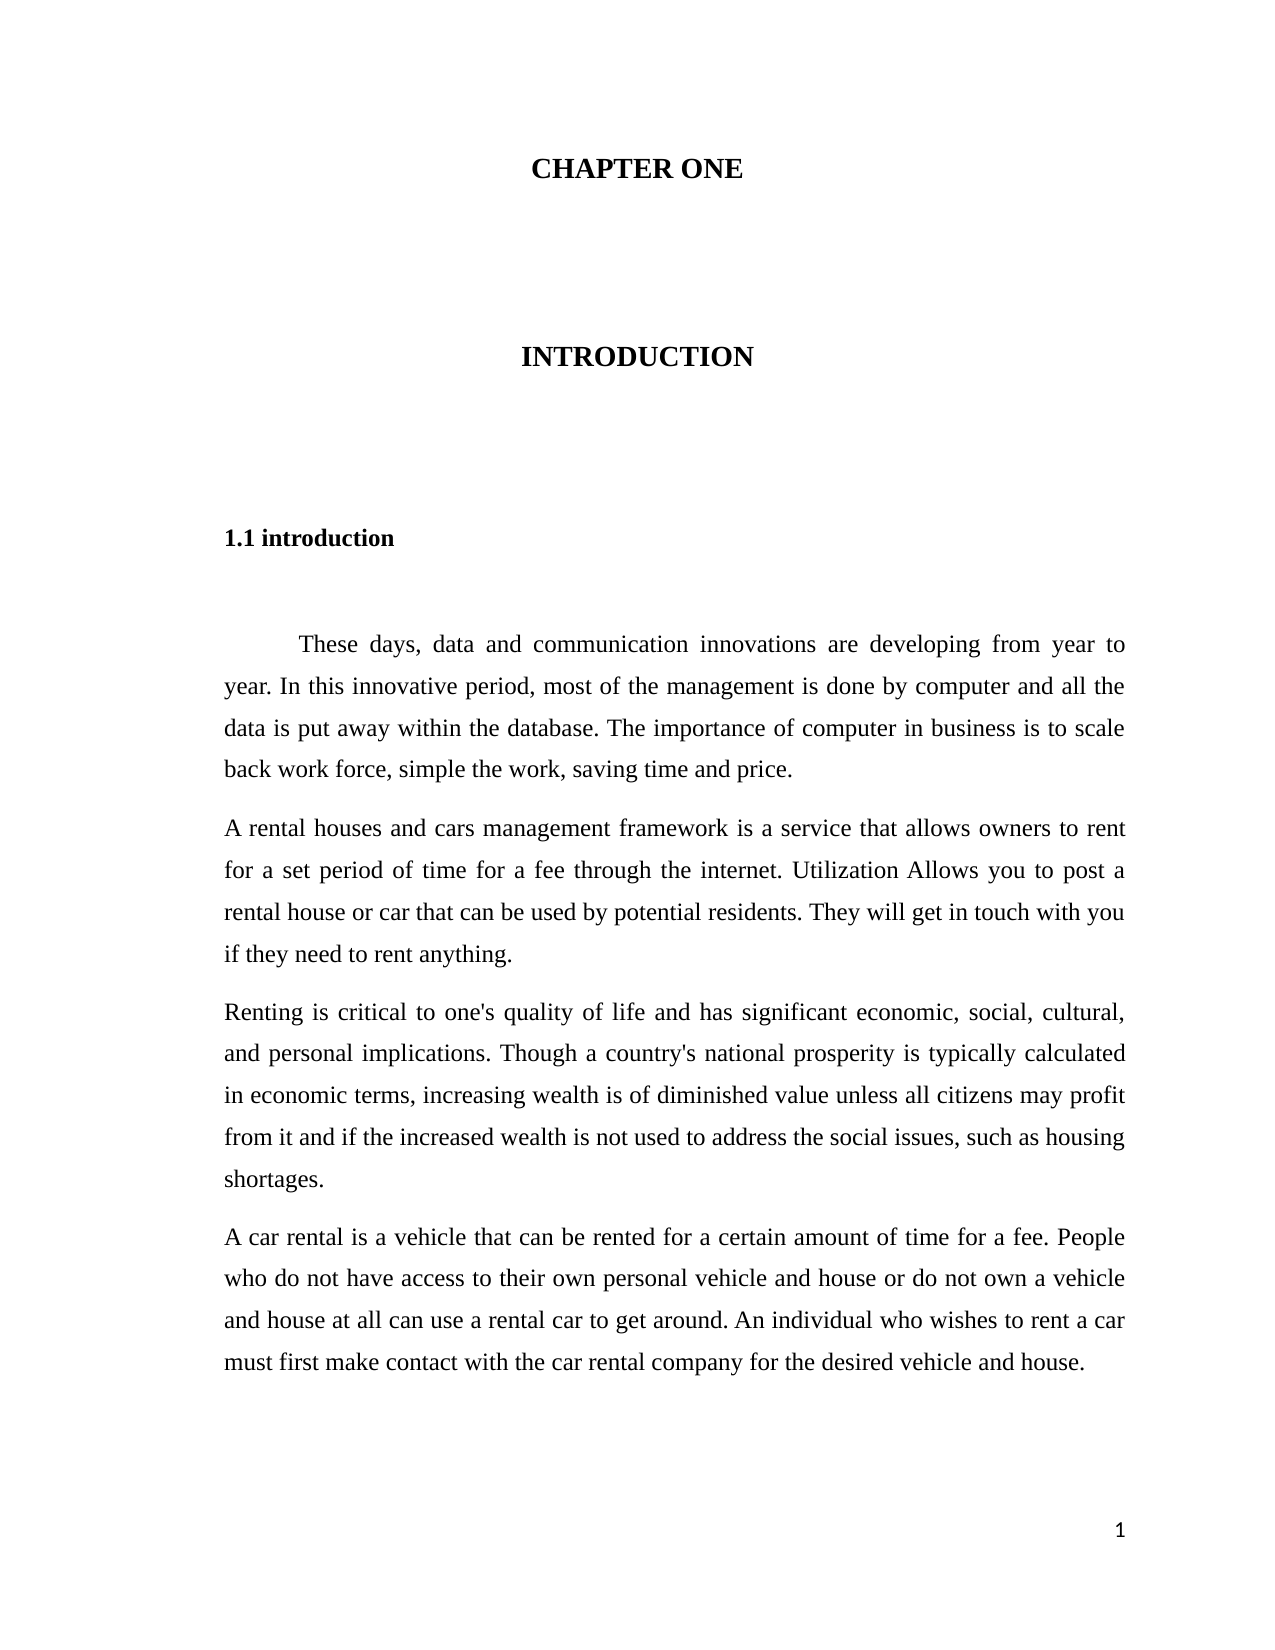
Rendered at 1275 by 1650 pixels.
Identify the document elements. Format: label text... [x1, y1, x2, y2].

text A rental houses and cars management framework is a service that allows owners to rent for a set period of time for a fee through the internet. Utilization Allows you to post a rental house or car that can be used by potential residents. They will get in touch with you if they need to rent anything. [224, 813, 1126, 968]
text These days, data and communication innovations are developing from year to year. In this innovative period, most of the management is done by computer and all the data is put away within the database. The importance of computer in business is to scale back work force, simple the work, saving time and price. [224, 629, 1126, 783]
text CHAPTER ONE [223, 151, 1052, 185]
text Renting is critical to one's quality of life and has significant economic, social, cultural, and personal implications. Though a country's national prosperity is typically calculated in economic terms, increasing wealth is of diminished value unless all citizens may profit from it and if the increased wealth is not used to address the social issues, such as housing shortages. [224, 997, 1126, 1193]
text A car rental is a vehicle that can be rented for a certain amount of time for a fee. People who do not have access to their own personal vehicle and house or do not own a vehicle and house at all can use a rental car to get around. An individual who wishes to rent a car must first make contact with the car rental company for the desired vehicle and house. [224, 1222, 1126, 1376]
subtitle 1.1 introduction [224, 523, 1127, 552]
text INTRODUCTION [223, 339, 1052, 373]
